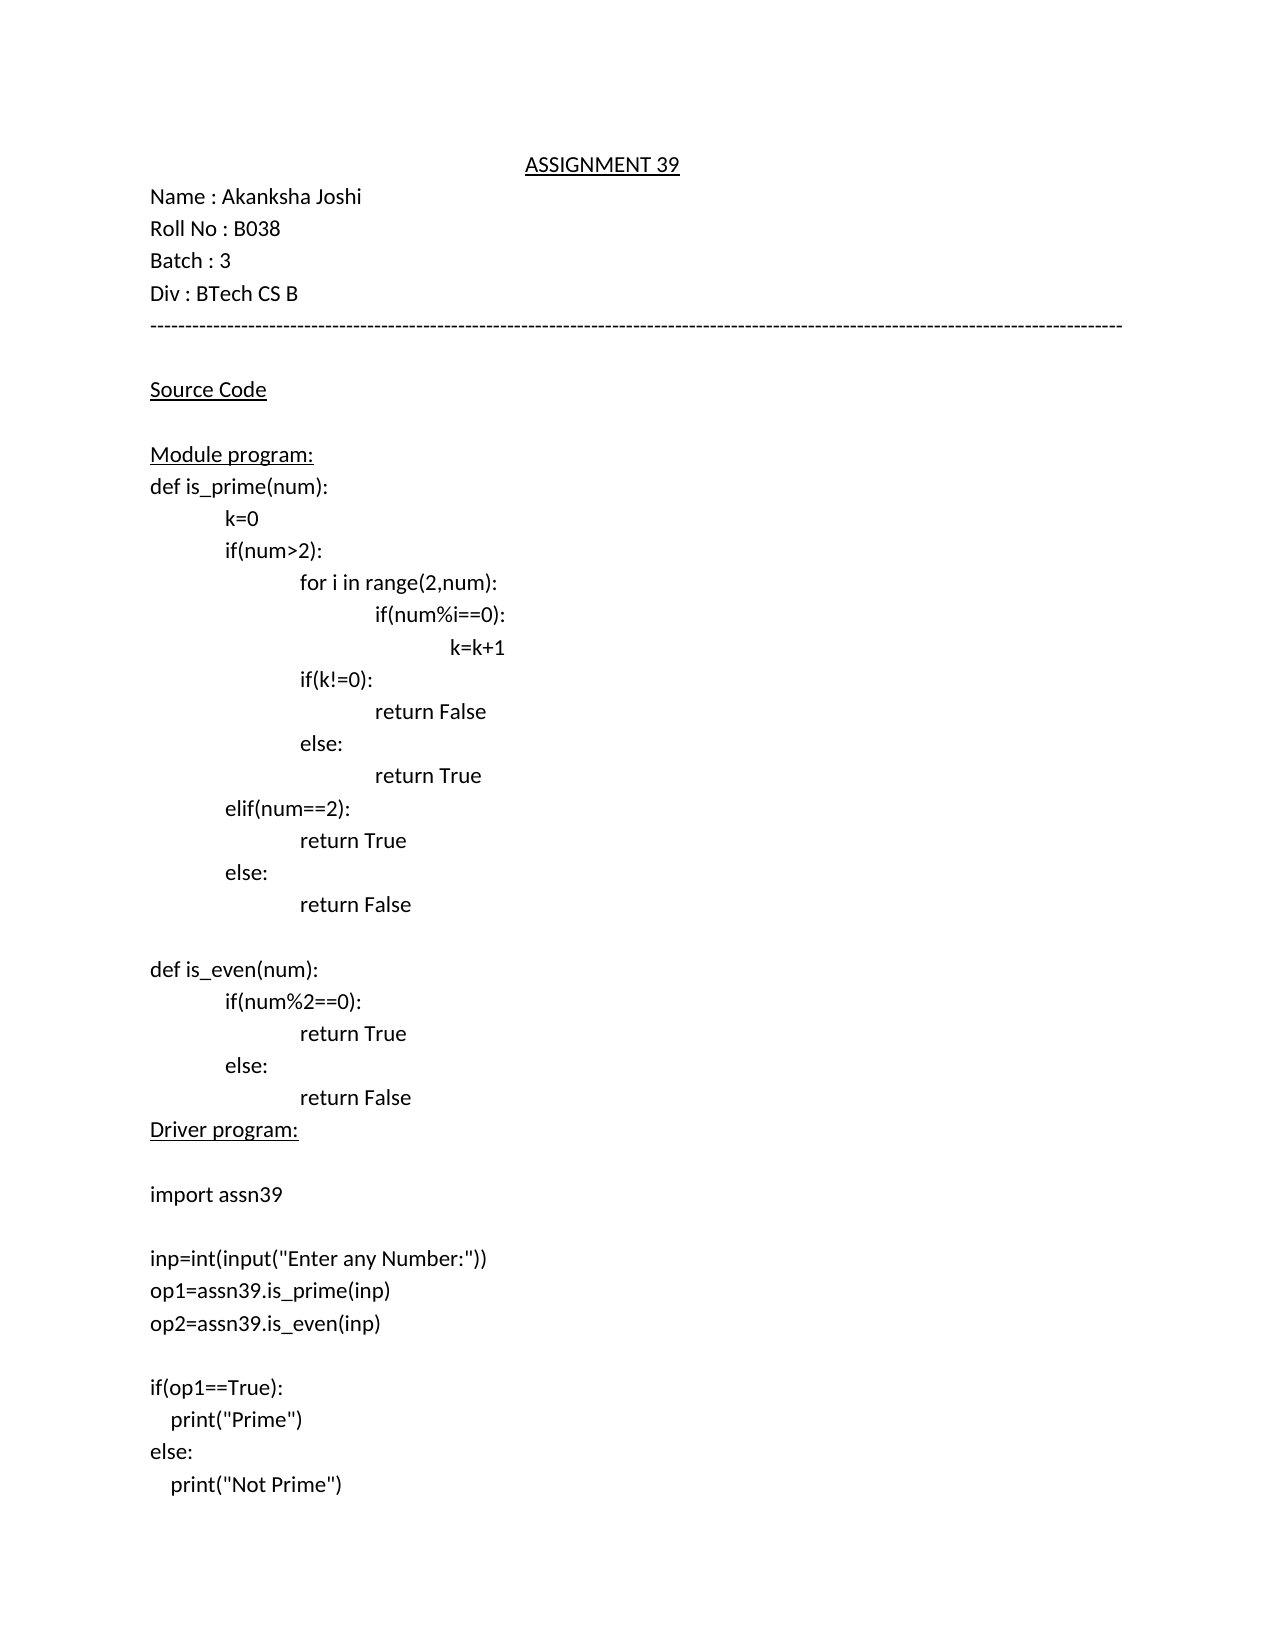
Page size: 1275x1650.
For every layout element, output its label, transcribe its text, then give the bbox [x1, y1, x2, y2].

text Div : BTech CS B [150, 279, 1125, 307]
text Driver program: [150, 1116, 1125, 1144]
text if(num>2): [150, 536, 1125, 564]
text if(num%i==0): [150, 601, 1125, 629]
text return False [150, 890, 1125, 918]
text return True [150, 762, 1125, 789]
text if(num%2==0): [150, 987, 1125, 1015]
text else: [150, 1051, 1125, 1079]
text Roll No : B038 [150, 214, 1125, 242]
text else: [150, 1437, 1125, 1466]
text return False [150, 697, 1125, 725]
text ASSIGNMENT 39 [150, 150, 1125, 178]
text Module program: [150, 440, 1125, 468]
text Source Code [150, 375, 1125, 403]
text k=0 [150, 504, 1125, 532]
text ------------------------------------------------------------------------------------------------------------------------------------------- [150, 311, 1125, 339]
text Name : Akanksha Joshi [150, 182, 1125, 210]
text op1=assn39.is_prime(inp) [150, 1277, 1125, 1304]
text import assn39 [150, 1180, 1125, 1208]
text def is_even(num): [150, 955, 1125, 983]
text op2=assn39.is_even(inp) [150, 1309, 1125, 1337]
text print("Not Prime") [150, 1470, 1125, 1498]
text k=k+1 [150, 633, 1125, 661]
text return True [150, 1019, 1125, 1047]
text print("Prime") [150, 1405, 1125, 1433]
text Batch : 3 [150, 247, 1125, 274]
text def is_prime(num): [150, 472, 1125, 500]
text inp=int(input("Enter any Number:")) [150, 1244, 1125, 1272]
text for i in range(2,num): [150, 568, 1125, 596]
text return True [150, 826, 1125, 854]
text if(k!=0): [150, 665, 1125, 693]
text if(op1==True): [150, 1373, 1125, 1401]
text return False [150, 1083, 1125, 1111]
text else: [150, 729, 1125, 757]
text elif(num==2): [150, 794, 1125, 822]
text else: [150, 858, 1125, 886]
